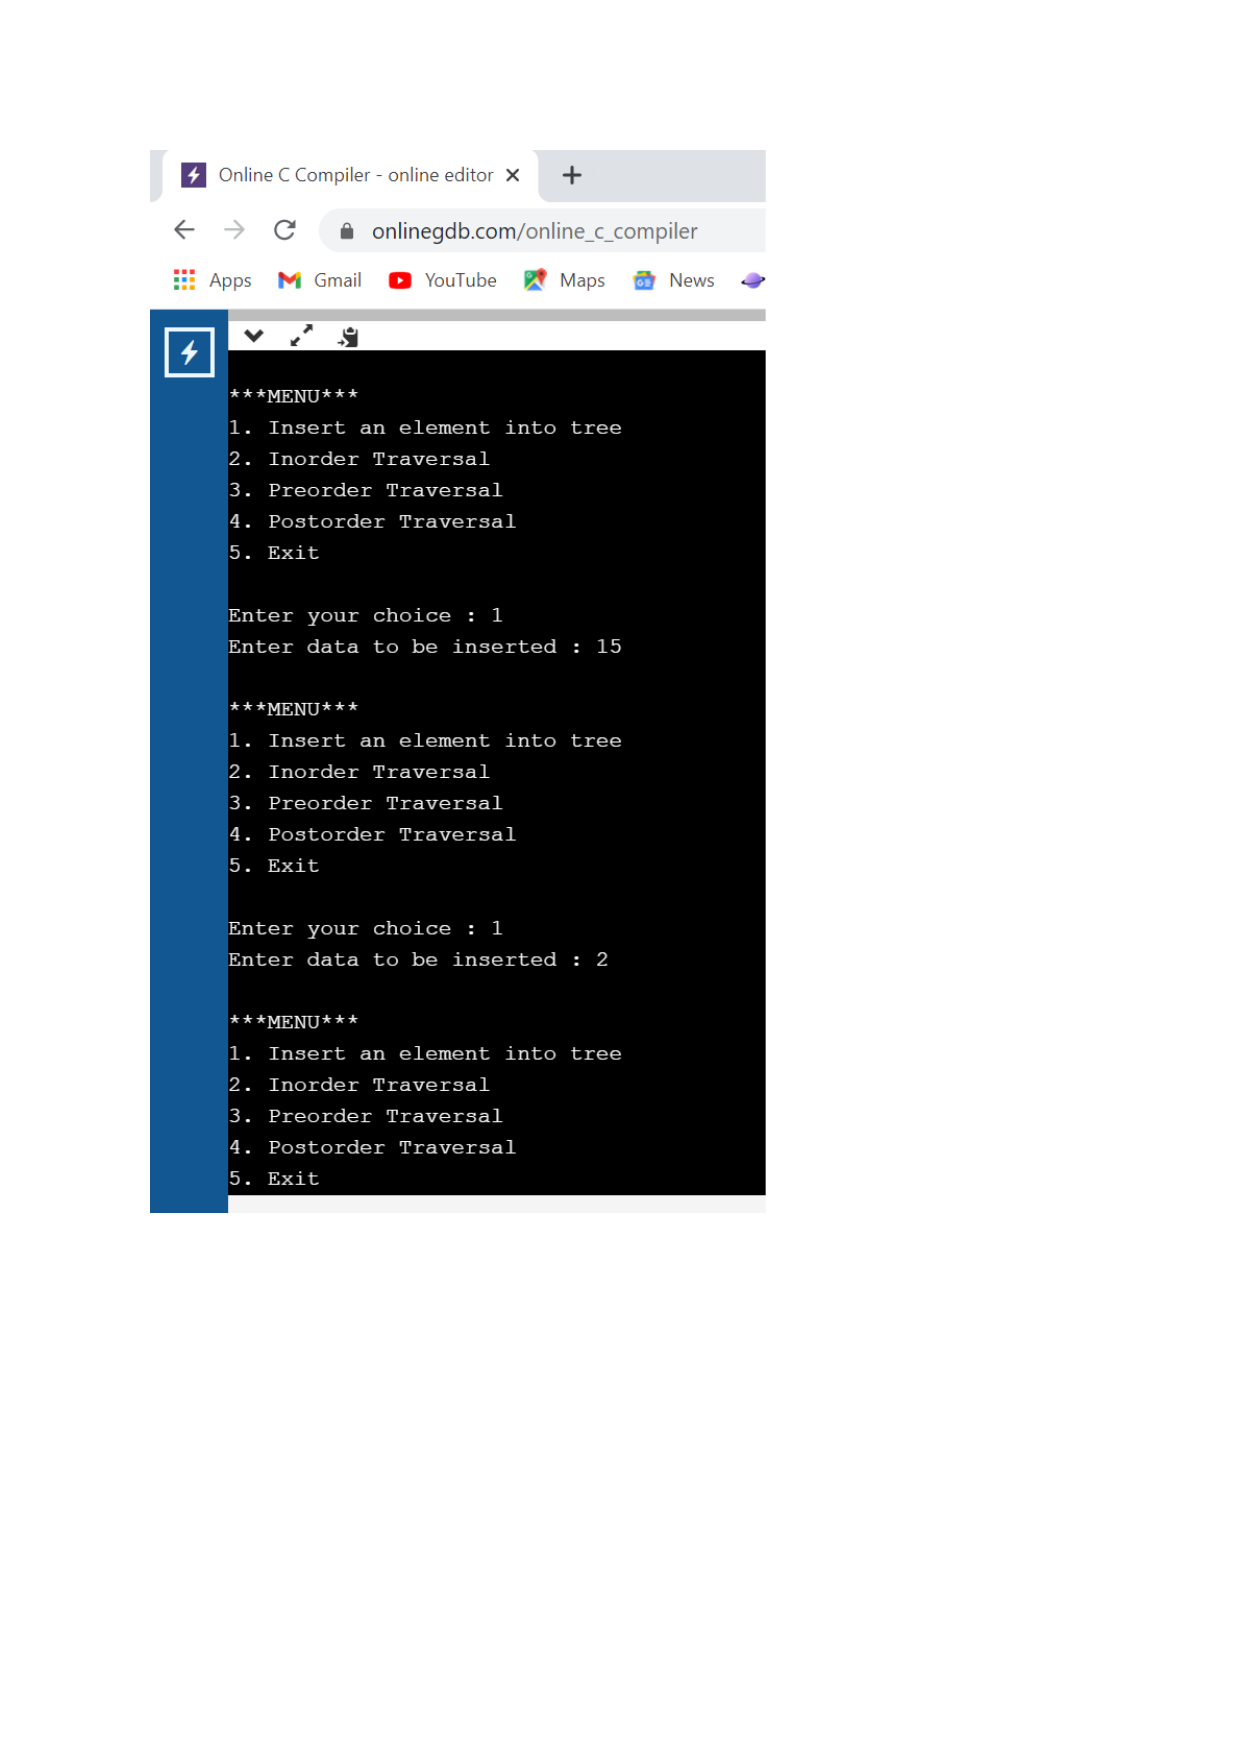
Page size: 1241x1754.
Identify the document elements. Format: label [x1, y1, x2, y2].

picture [150, 150, 766, 1213]
